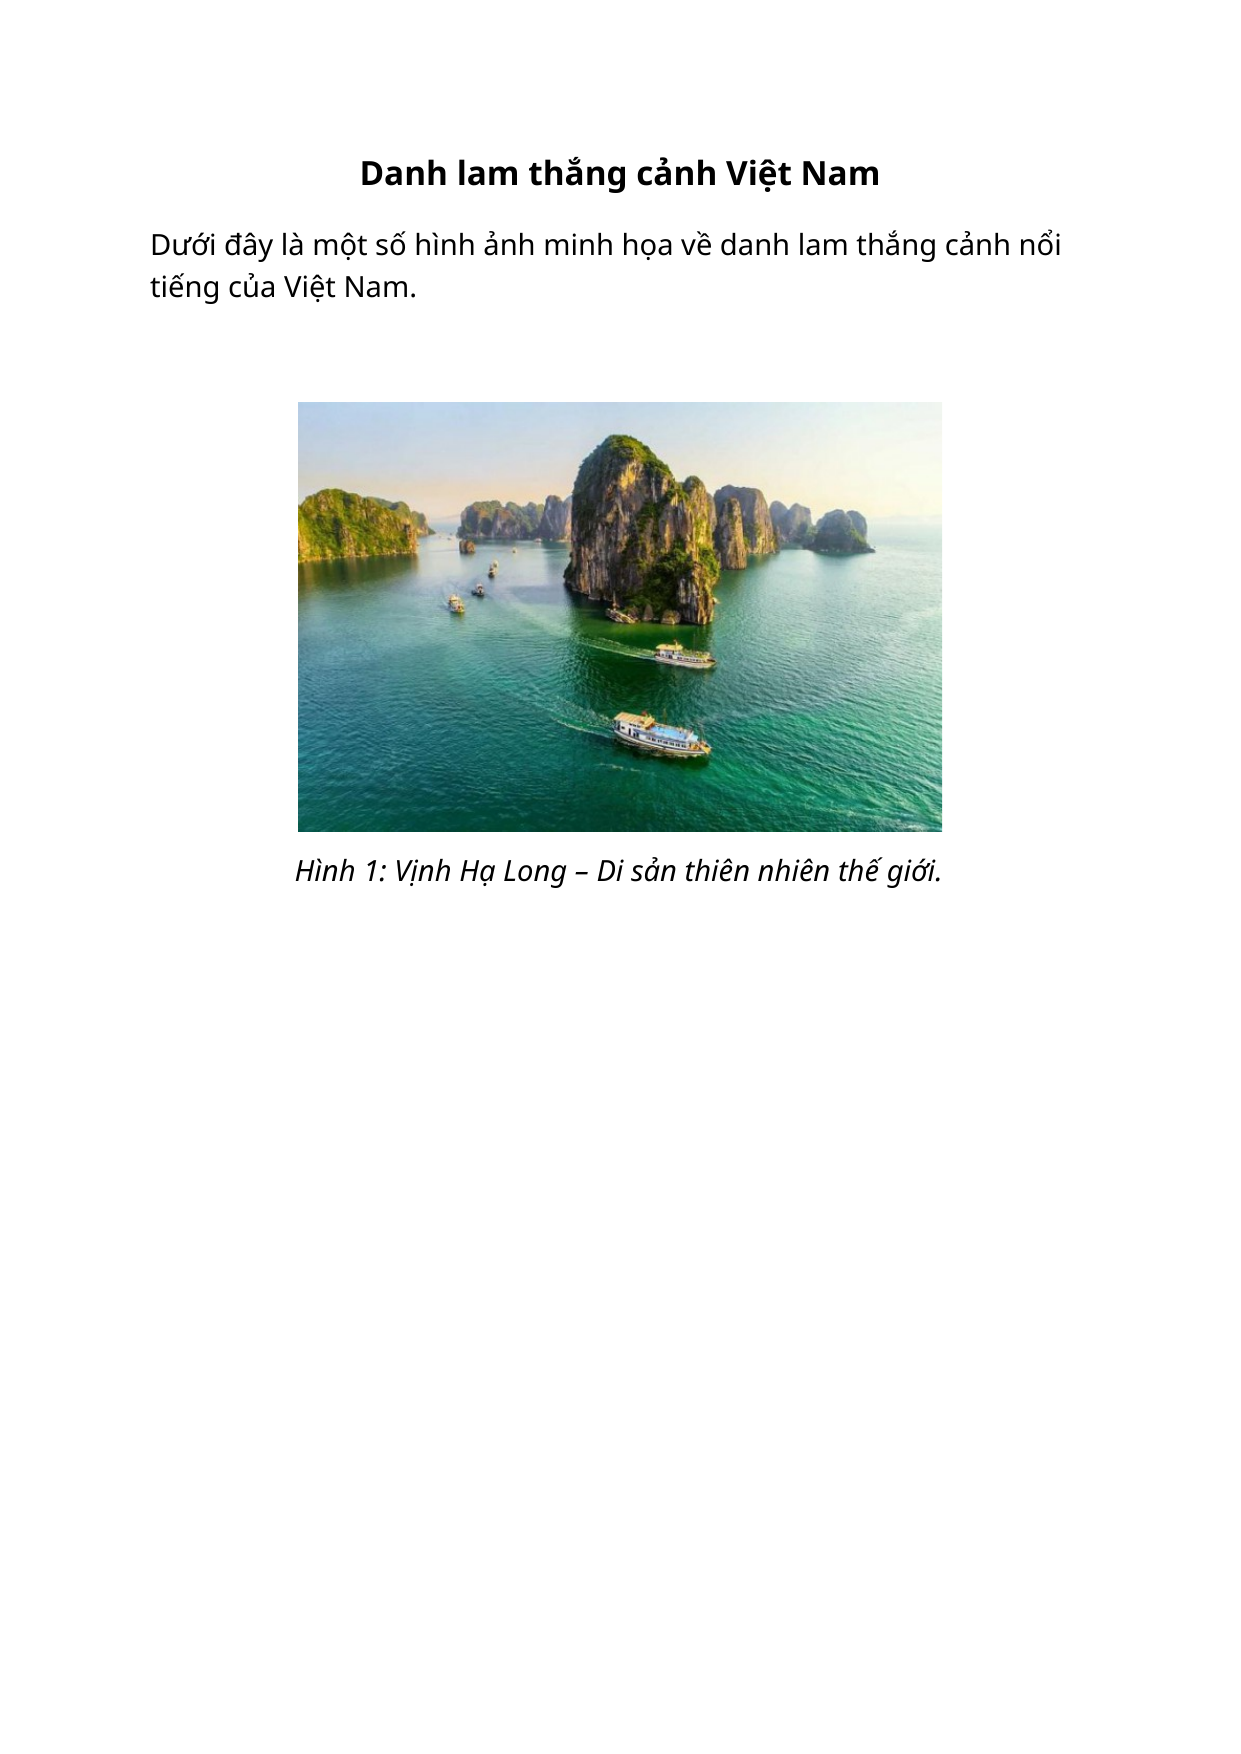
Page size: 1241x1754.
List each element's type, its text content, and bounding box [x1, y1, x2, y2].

text Hình 1: Vịnh Hạ Long – Di sản thiên nhiên thế giới. [150, 850, 1090, 890]
text Danh lam thắng cảnh Việt Nam [150, 150, 1090, 195]
text Dưới đây là một số hình ảnh minh họa về danh lam thắng cảnh nổi tiếng của Việt Nam. [150, 224, 1090, 306]
picture [298, 402, 943, 832]
